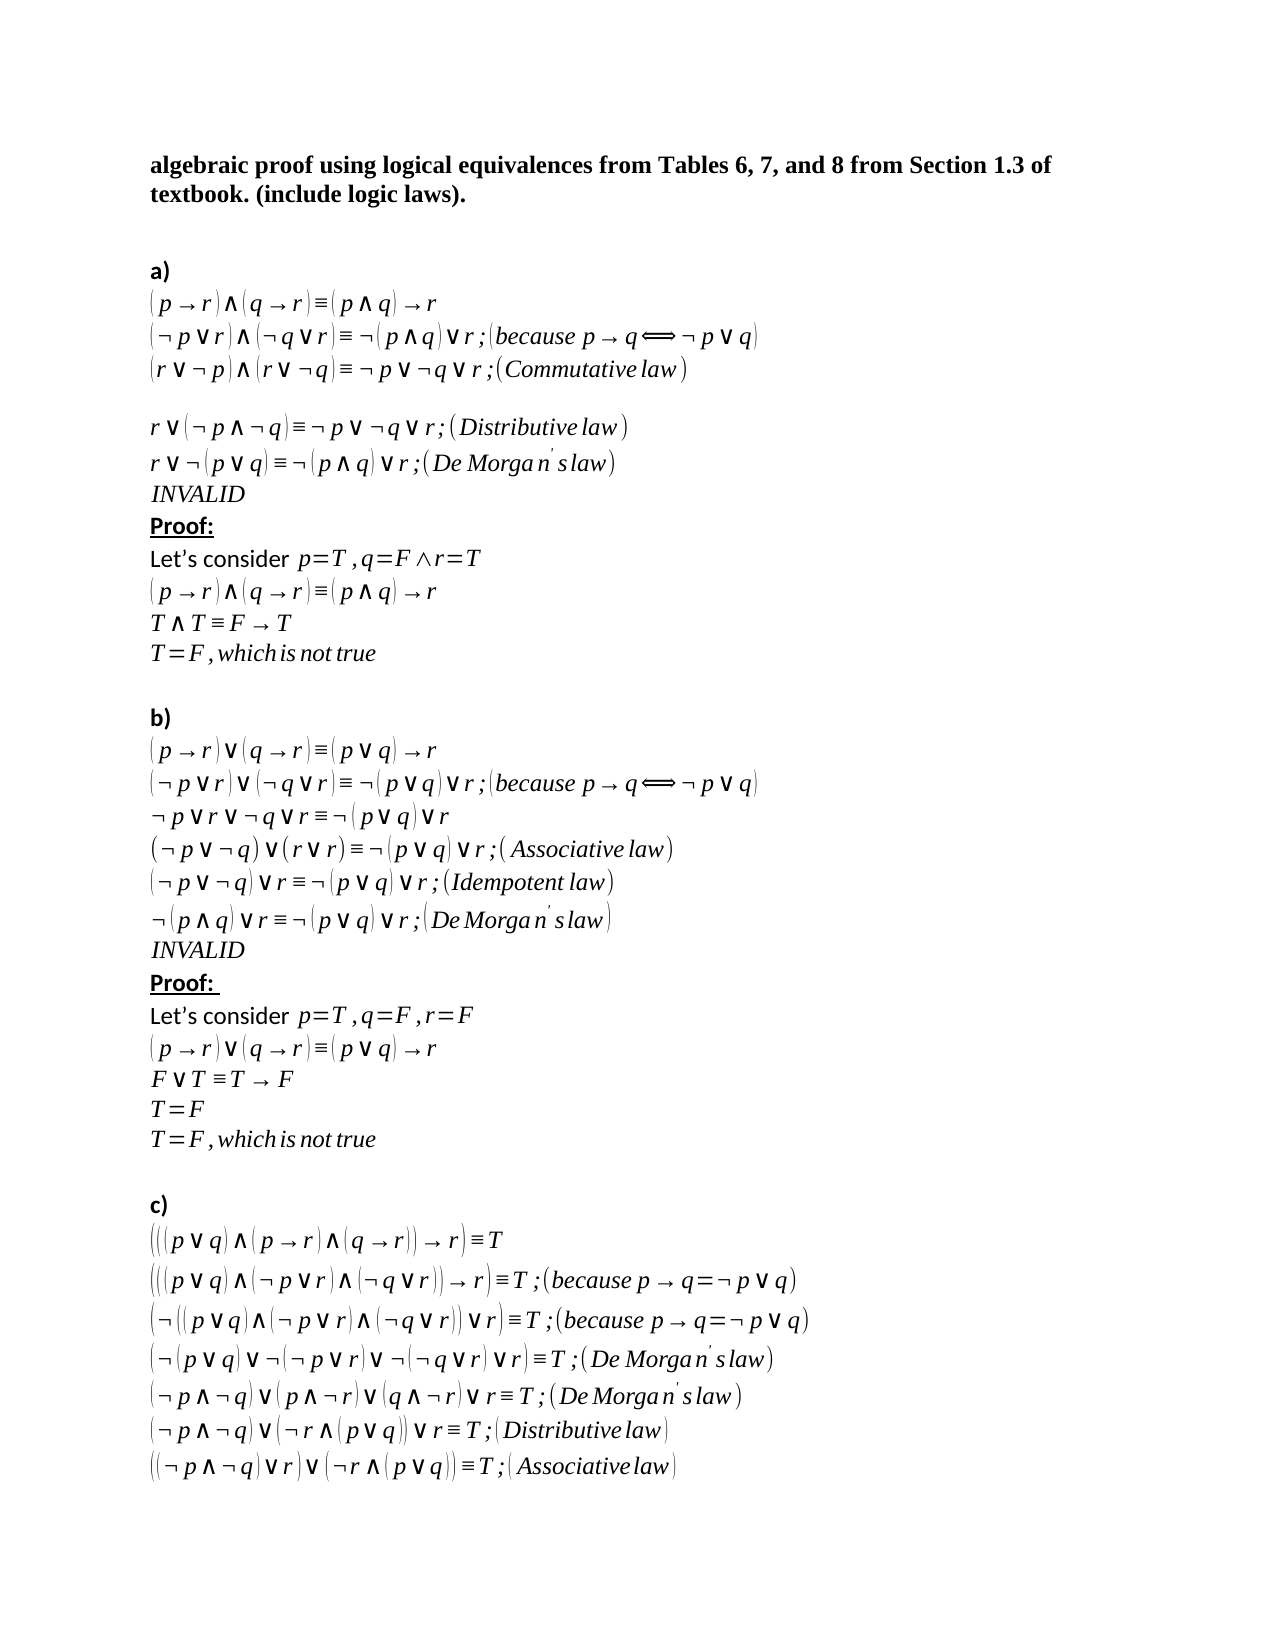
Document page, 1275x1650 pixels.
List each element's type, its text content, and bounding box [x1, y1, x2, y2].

text a) [150, 255, 1125, 286]
text Proof: [150, 967, 1125, 997]
text Proof: [150, 510, 1125, 541]
text Let’s consider [150, 543, 1125, 574]
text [150, 150, 1125, 207]
text b) [150, 702, 1125, 733]
text c) [150, 1189, 1125, 1219]
text Let’s consider [150, 1000, 1125, 1030]
